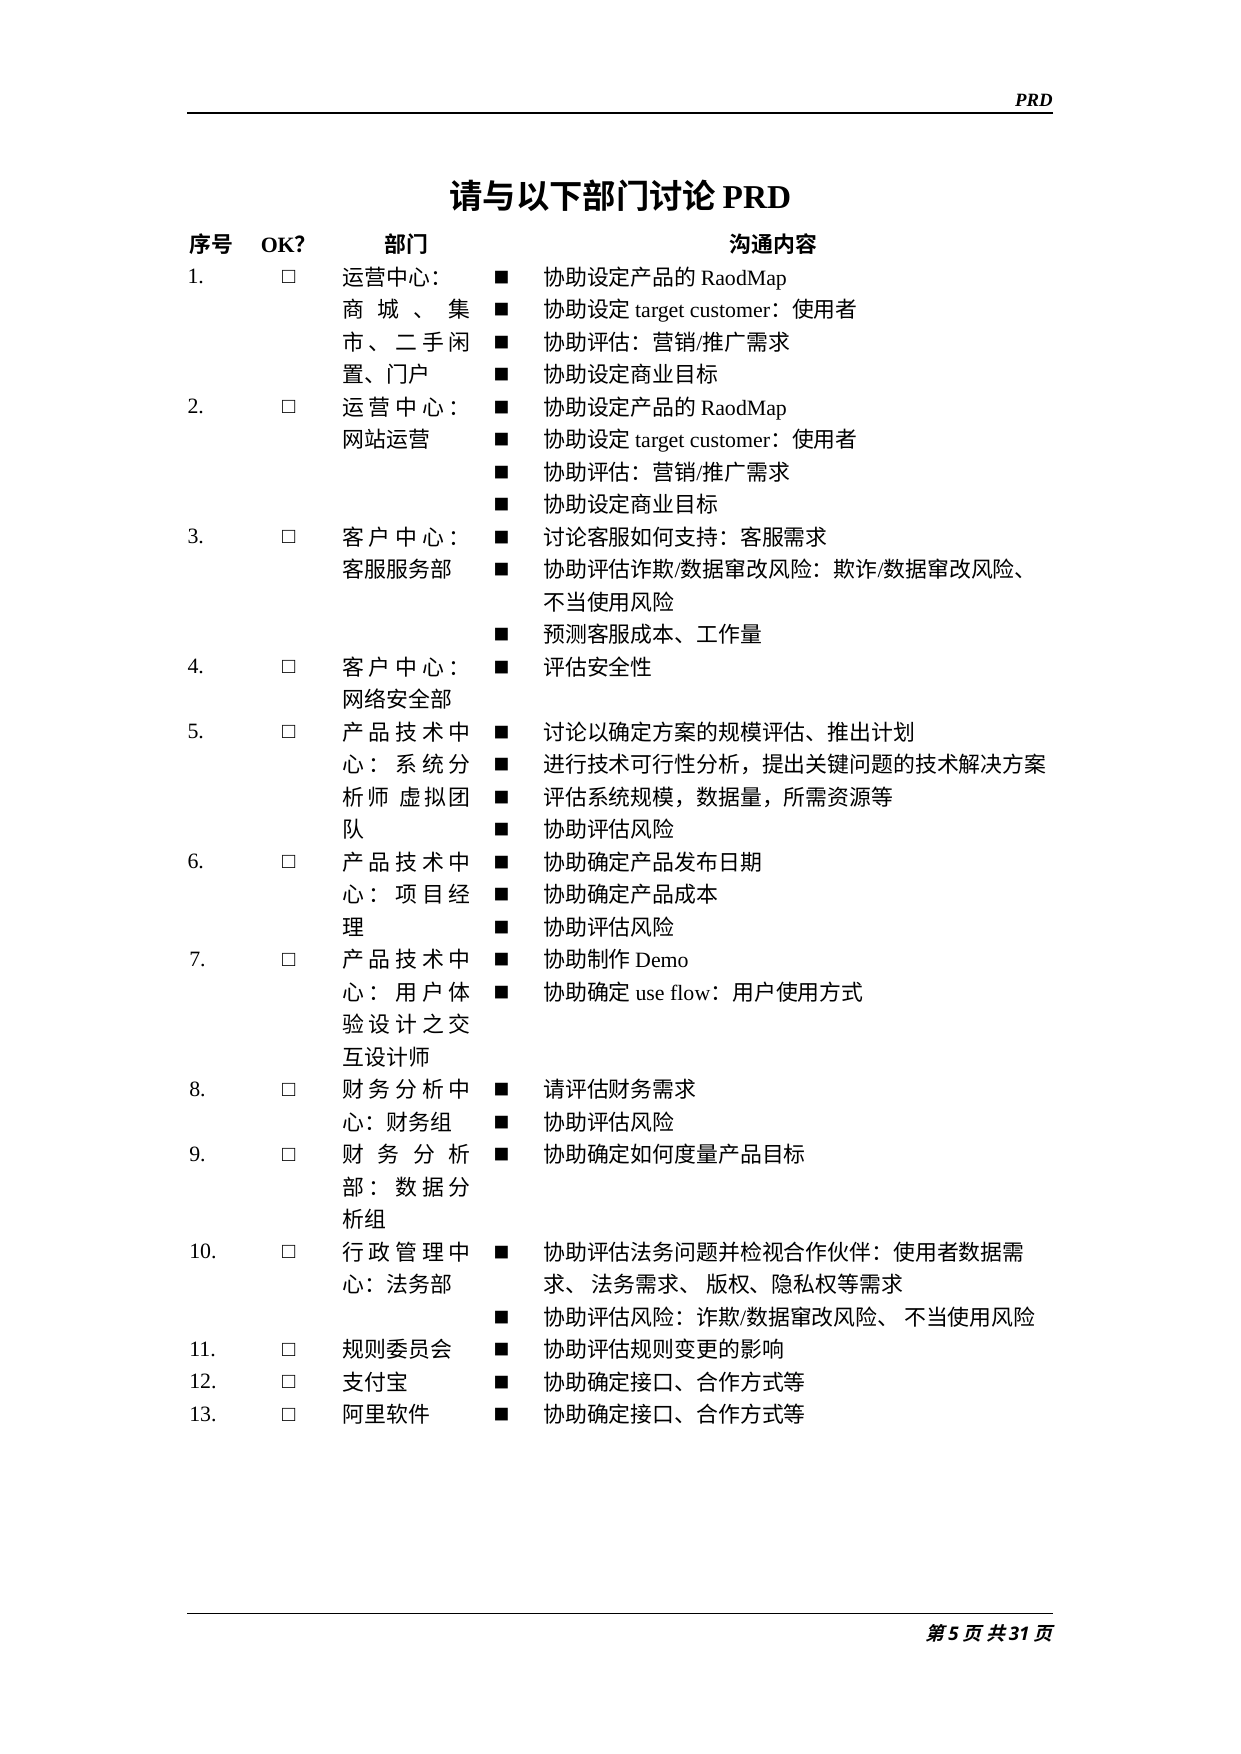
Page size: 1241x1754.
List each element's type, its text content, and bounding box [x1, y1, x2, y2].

table_cell [176, 715, 246, 844]
table_cell 客户中心：客服服务部 [331, 520, 482, 649]
table_cell 产品技术中心：系统分析师 虚拟团队 [331, 715, 482, 844]
table_cell [176, 390, 246, 519]
table_cell □ [246, 1072, 331, 1137]
table_cell 沟通内容 [482, 227, 1064, 259]
table_cell 协助设定产品的RaodMap 协助设定target customer：使用者 协助评估：营销/推广需求 协助设定商业目标 [482, 260, 1064, 389]
table_cell [176, 650, 246, 714]
table_cell 财务分析部：数据分析组 [331, 1137, 482, 1234]
table_cell □ [246, 715, 331, 844]
table_cell 规则委员会 [331, 1332, 482, 1364]
table_cell 客户中心：网络安全部 [331, 650, 482, 714]
table_cell 序号 [176, 227, 246, 259]
table_cell [176, 260, 246, 389]
table_cell [176, 942, 246, 1072]
table_cell 协助确定如何度量产品目标 [482, 1137, 1064, 1234]
table_cell 评估安全性 [482, 650, 1064, 714]
table_cell 产品技术中心：用户体验设计之交互设计师 [331, 942, 482, 1072]
table_cell □ [246, 390, 331, 519]
table_cell 部门 [331, 227, 482, 259]
table_cell □ [246, 520, 331, 649]
table_cell □ [246, 1397, 331, 1429]
table_cell 协助设定产品的RaodMap 协助设定target customer：使用者 协助评估：营销/推广需求 协助设定商业目标 [482, 390, 1064, 519]
table_cell □ [246, 650, 331, 714]
table_cell [176, 1235, 246, 1332]
table_cell □ [246, 1365, 331, 1397]
table_header 请与以下部门讨论PRD [176, 162, 1064, 227]
table_cell □ [246, 845, 331, 942]
table_cell 阿里软件 [331, 1397, 482, 1429]
table_cell 协助确定接口、合作方式等 [482, 1397, 1064, 1429]
table_cell [176, 1072, 246, 1137]
table_cell □ [246, 1332, 331, 1364]
table_cell 支付宝 [331, 1365, 482, 1397]
table_cell 运营中心：网站运营 [331, 390, 482, 519]
table_cell 运营中心： 商城、集市、二手闲置、门户 [331, 260, 482, 389]
table_cell 协助确定接口、合作方式等 [482, 1365, 1064, 1397]
table_cell [176, 1365, 246, 1397]
table_cell [176, 1397, 246, 1429]
table_cell 产品技术中心：项目经理 [331, 845, 482, 942]
table_cell 请评估财务需求 协助评估风险 [482, 1072, 1064, 1137]
table_cell □ [246, 1235, 331, 1332]
table_cell 协助制作Demo 协助确定 use flow：用户使用方式 [482, 942, 1064, 1072]
table_cell [176, 520, 246, 649]
table_cell [176, 1137, 246, 1234]
table_cell [176, 845, 246, 942]
table_cell 财务分析中心：财务组 [331, 1072, 482, 1137]
table_cell 讨论以确定方案的规模评估、推出计划 进行技术可行性分析，提出关键问题的技术解决方案 评估系统规模，数据量，所需资源等 协助评估风险 [482, 715, 1064, 844]
table_cell 协助评估规则变更的影响 [482, 1332, 1064, 1364]
table_cell [176, 1332, 246, 1364]
table_cell 讨论客服如何支持：客服需求 协助评估诈欺/数据窜改风险：欺诈/数据窜改风险、不当使用风险 预测客服成本、工作量 [482, 520, 1064, 649]
table_cell 行政管理中心：法务部 [331, 1235, 482, 1332]
table_cell OK？ [246, 227, 331, 259]
table_cell 协助评估法务问题并检视合作伙伴：使用者数据需求、 法务需求、 版权、隐私权等需求 协助评估风险：诈欺/数据窜改风险、 不当使用风险 [482, 1235, 1064, 1332]
table_cell 协助确定产品发布日期 协助确定产品成本 协助评估风险 [482, 845, 1064, 942]
table_cell □ [246, 260, 331, 389]
table_cell □ [246, 942, 331, 1072]
table_cell □ [246, 1137, 331, 1234]
